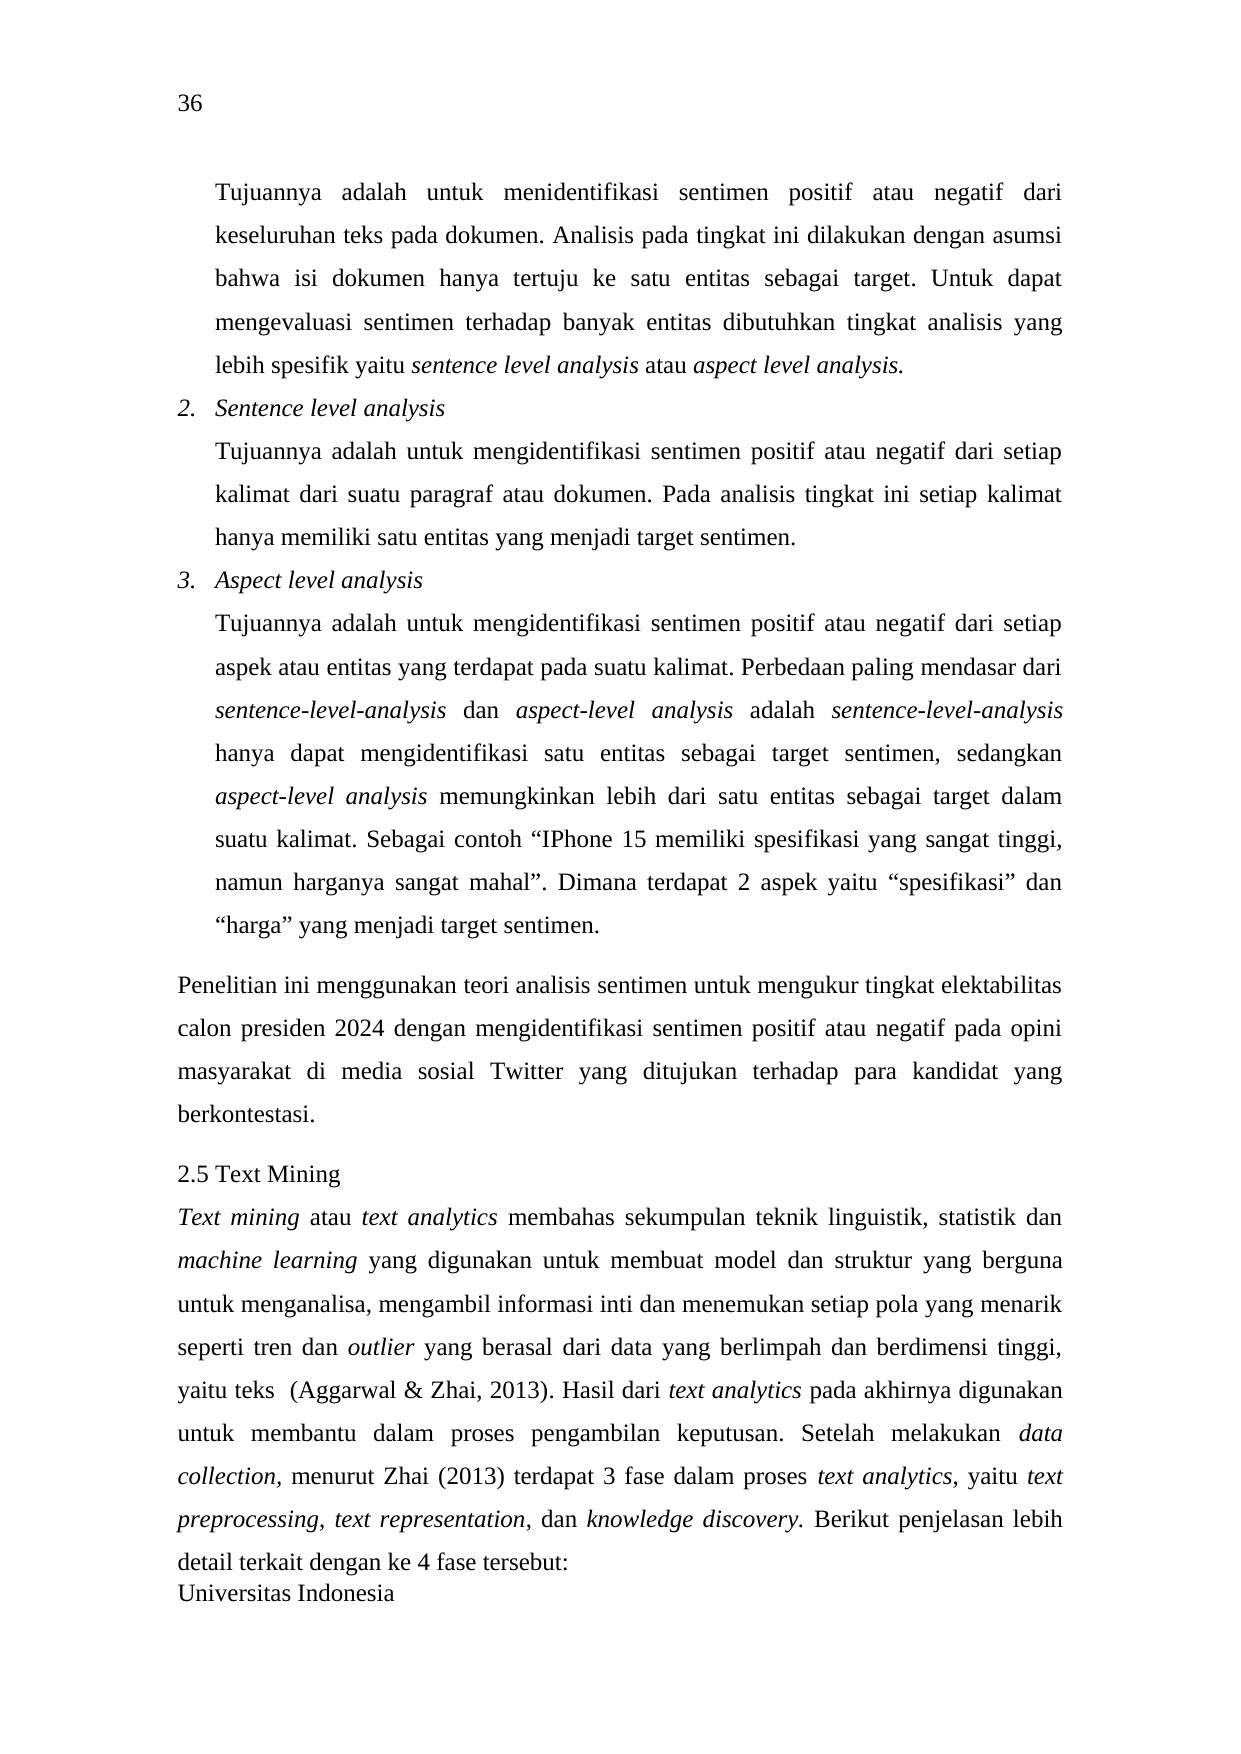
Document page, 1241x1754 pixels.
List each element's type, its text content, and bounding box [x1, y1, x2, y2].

list Tujuannya adalah untuk mengidentifikasi sentimen positif atau negatif dari setiap aspek atau entitas yang terdapat pada suatu kalimat. Perbedaan paling mendasar dari sentence-level-analysis dan aspect-level analysis adalah sentence-level-analysis hanya dapat mengidentifikasi satu entitas sebagai target sentimen, sedangkan aspect-level analysis memungkinkan lebih dari satu entitas sebagai target dalam suatu kalimat. Sebagai contoh “IPhone 15 memiliki spesifikasi yang sangat tinggi, namun harganya sangat mahal”. Dimana terdapat 2 aspek yaitu “spesifikasi” dan “harga” yang menjadi target sentimen. [215, 608, 1063, 939]
list Sentence level analysis [177, 393, 1063, 422]
list Aspect level analysis [177, 565, 1063, 594]
text Penelitian ini menggunakan teori analisis sentimen untuk mengukur tingkat elektabilitas calon presiden 2024 dengan mengidentifikasi sentimen positif atau negatif pada opini masyarakat di media sosial Twitter yang ditujukan terhadap para kandidat yang berkontestasi. [177, 970, 1063, 1128]
list Tujuannya adalah untuk menidentifikasi sentimen positif atau negatif dari keseluruhan teks pada dokumen. Analisis pada tingkat ini dilakukan dengan asumsi bahwa isi dokumen hanya tertuju ke satu entitas sebagai target. Untuk dapat mengevaluasi sentimen terhadap banyak entitas dibutuhkan tingkat analisis yang lebih spesifik yaitu sentence level analysis atau aspect level analysis. [215, 177, 1063, 378]
subtitle Text Mining [177, 1159, 1063, 1188]
text Text mining atau text analytics membahas sekumpulan teknik linguistik, statistik dan machine learning yang digunakan untuk membuat model dan struktur yang berguna untuk menganalisa, mengambil informasi inti dan menemukan setiap pola yang menarik seperti tren dan outlier yang berasal dari data yang berlimpah dan berdimensi tinggi, yaitu teks (Aggarwal & Zhai, 2013). Hasil dari text analytics pada akhirnya digunakan untuk membantu dalam proses pengambilan keputusan. Setelah melakukan data collection, menurut Zhai (2013) terdapat 3 fase dalam proses text analytics, yaitu text preprocessing, text representation, dan knowledge discovery. Berikut penjelasan lebih detail terkait dengan ke 4 fase tersebut: [177, 1202, 1063, 1576]
list Tujuannya adalah untuk mengidentifikasi sentimen positif atau negatif dari setiap kalimat dari suatu paragraf atau dokumen. Pada analisis tingkat ini setiap kalimat hanya memiliki satu entitas yang menjadi target sentimen. [215, 436, 1063, 551]
